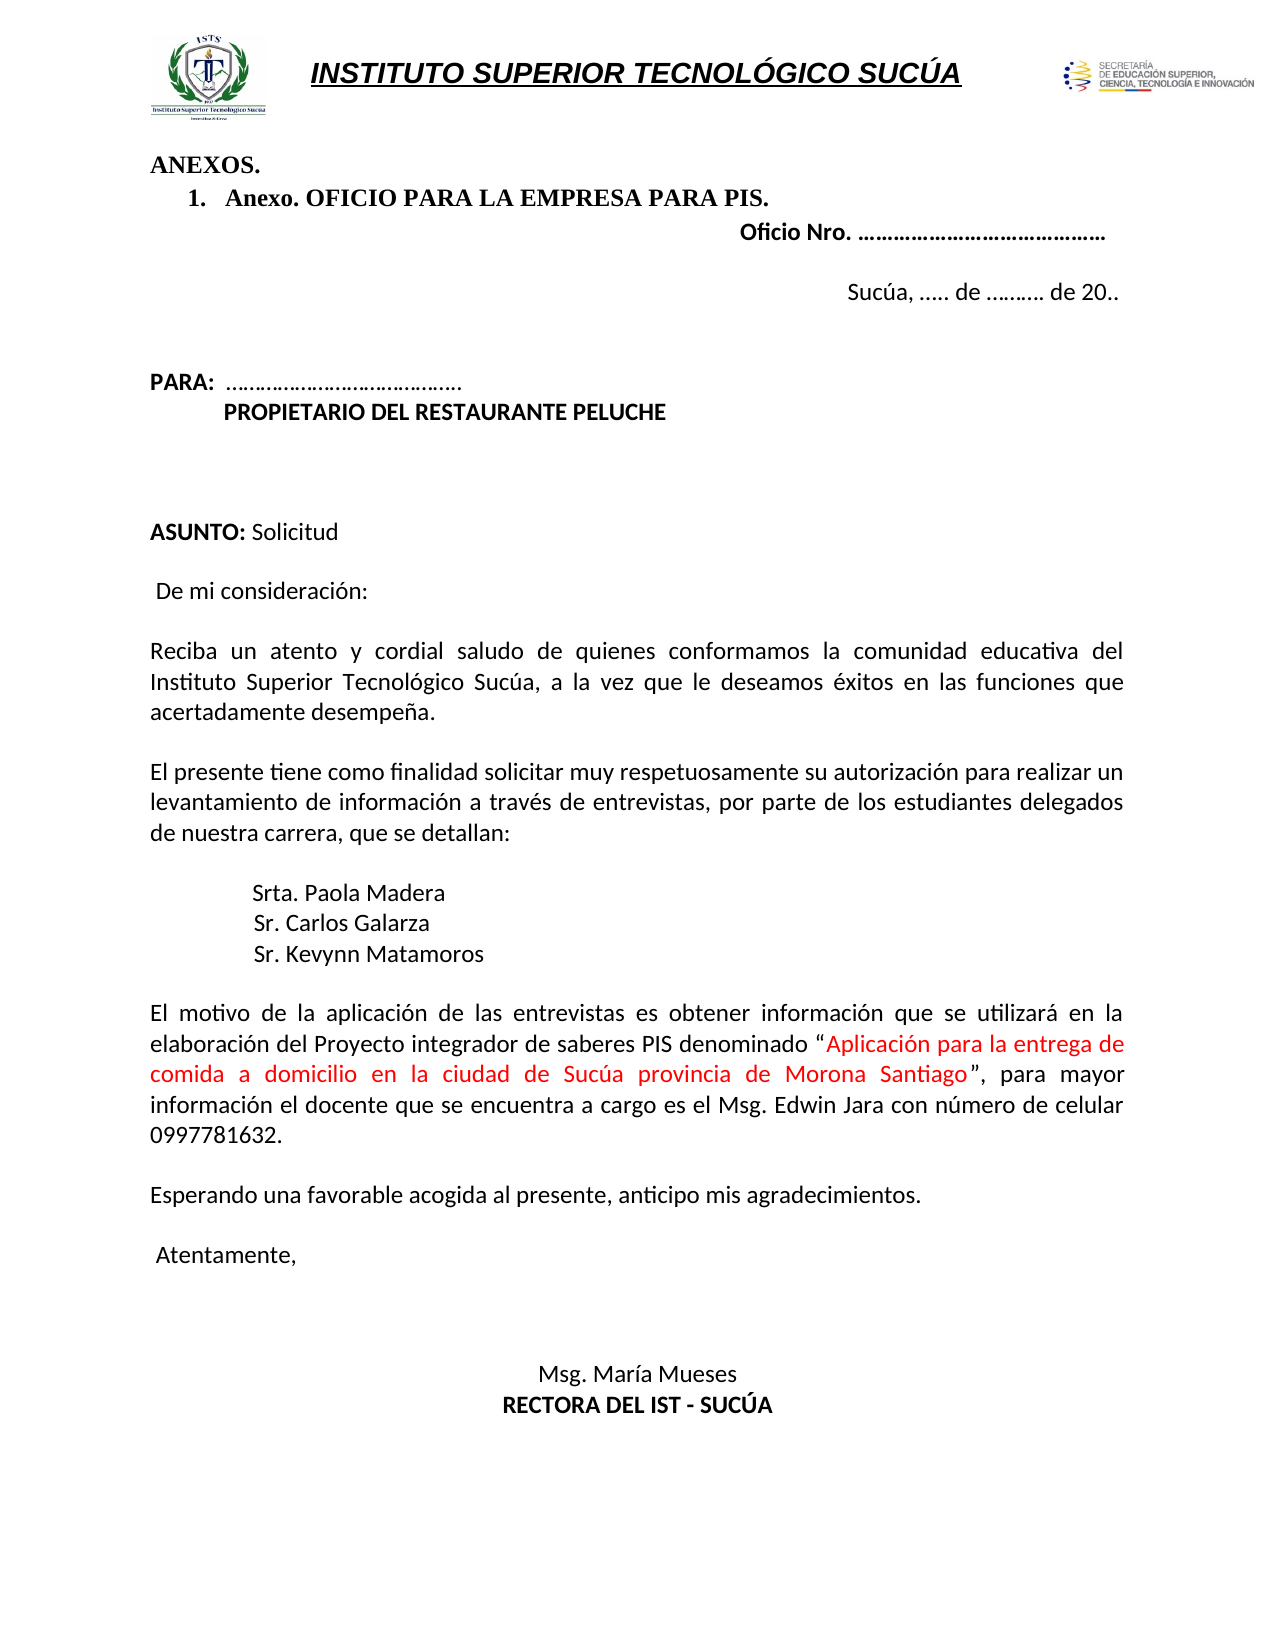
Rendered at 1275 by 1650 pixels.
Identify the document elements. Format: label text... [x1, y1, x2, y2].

text Reciba un atento y cordial saludo de quienes conformamos la comunidad educativa del Instituto Superior Tecnológico Sucúa, a la vez que le deseamos éxitos en las funciones que acertadamente desempeña. [150, 635, 1125, 727]
picture [1052, 40, 1264, 110]
text RECTORA DEL IST - SUCÚA [150, 1389, 1125, 1419]
text Sucúa, ….. de ………. de 20.. [150, 276, 1125, 306]
picture [150, 28, 266, 119]
text El presente tiene como finalidad solicitar muy respetuosamente su autorización para realizar un levantamiento de información a través de entrevistas, por parte de los estudiantes delegados de nuestra carrera, que se detallan: [150, 756, 1125, 847]
text El motivo de la aplicación de las entrevistas es obtener información que se utilizará en la elaboración del Proyecto integrador de saberes PIS denominado “Aplicación para la entrega de comida a domicilio en la ciudad de Sucúa provincia de Morona Santiago”, para mayor información el docente que se encuentra a cargo es el Msg. Edwin Jara con número de celular 0997781632. [150, 997, 1125, 1150]
text Sr. Kevynn Matamoros [253, 938, 1214, 968]
text Esperando una favorable acogida al presente, anticipo mis agradecimientos. [150, 1179, 1125, 1210]
text Oficio Nro. …………………………………… [666, 216, 1125, 247]
list Anexo. OFICIO PARA LA EMPRESA PARA PIS. [187, 183, 1125, 212]
text ASUNTO: Solicitud [150, 516, 1125, 546]
text Srta. Paola Madera [150, 877, 1125, 907]
text Msg. María Mueses [150, 1358, 1125, 1389]
text Sr. Carlos Galarza [253, 907, 1214, 938]
text PARA: ………………………………….. [150, 366, 1125, 396]
text PROPIETARIO DEL RESTAURANTE PELUCHE [224, 396, 1125, 427]
text ANEXOS. [150, 150, 1125, 179]
text De mi consideración: [150, 576, 1125, 606]
text Atentamente, [150, 1239, 1125, 1269]
